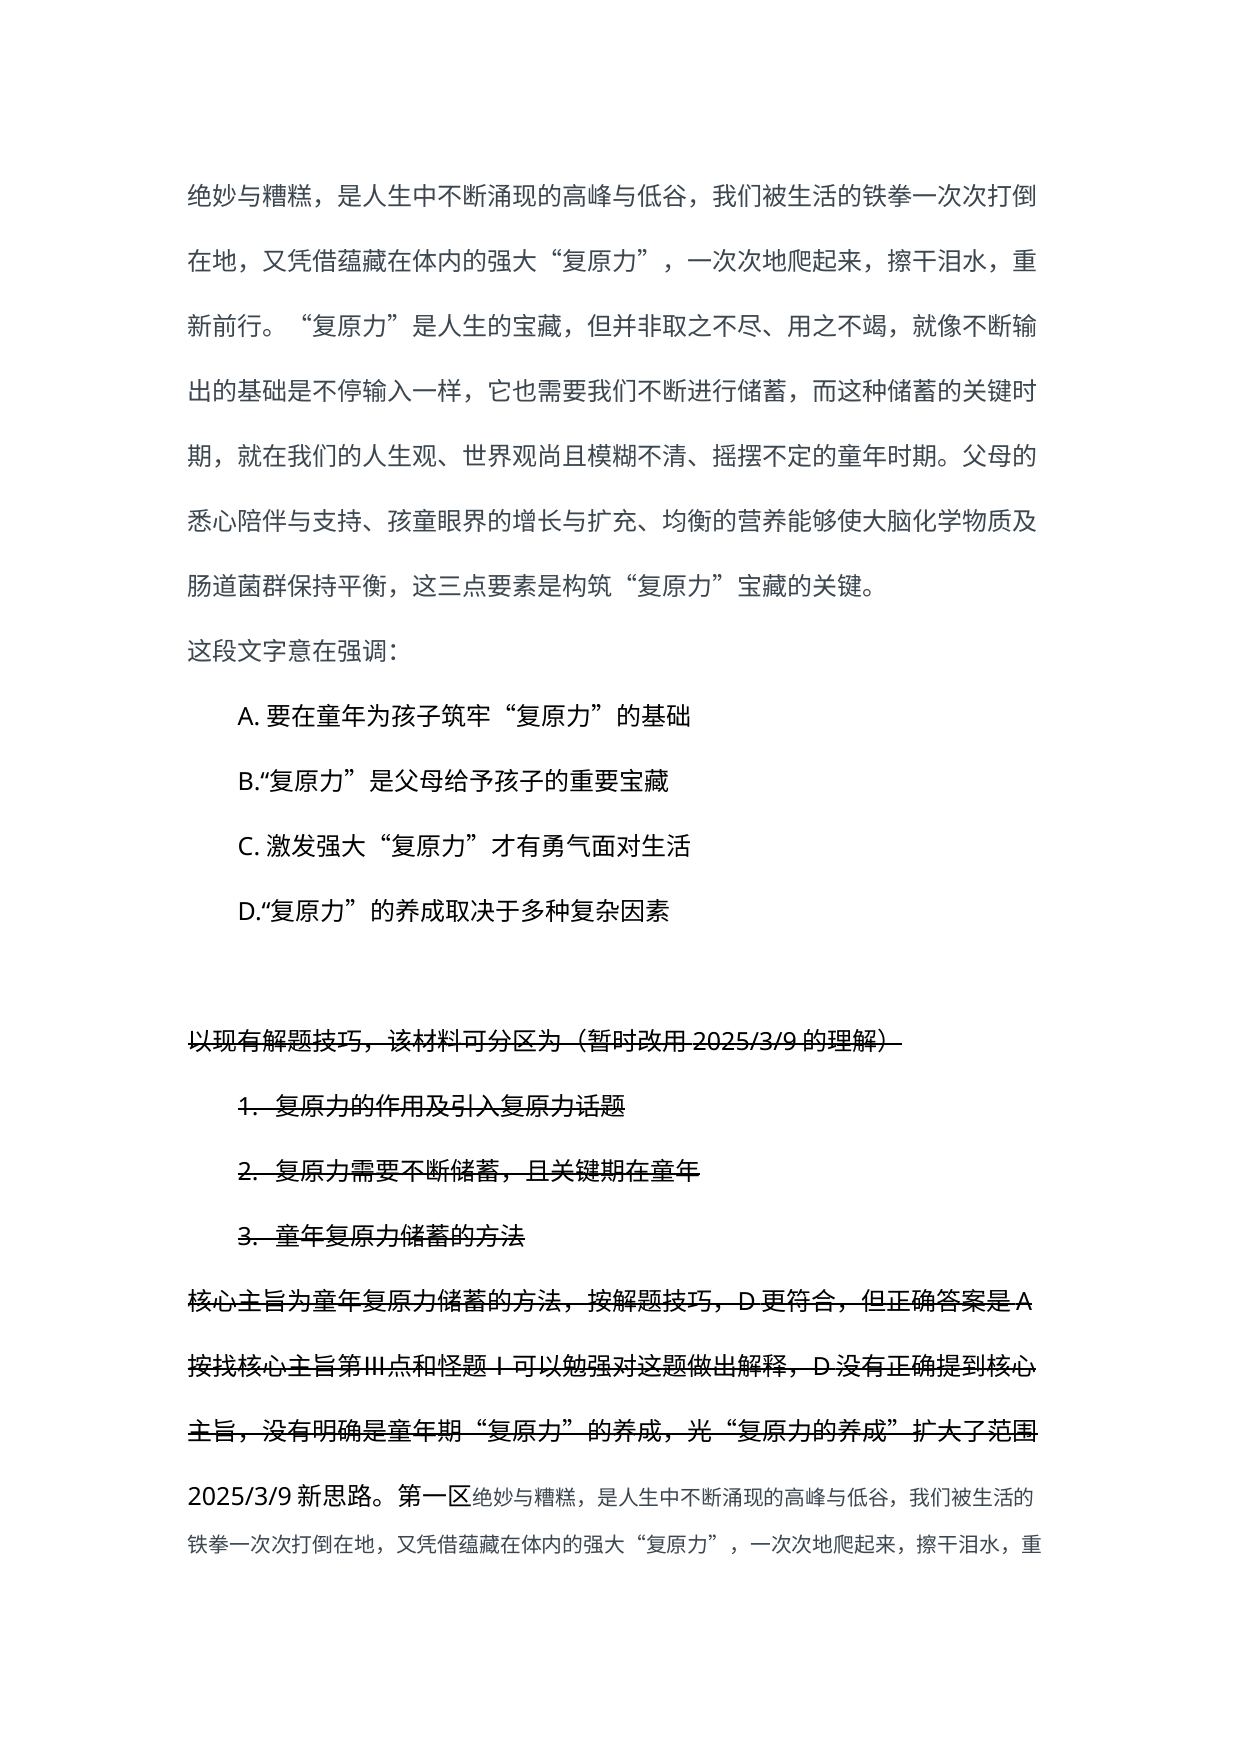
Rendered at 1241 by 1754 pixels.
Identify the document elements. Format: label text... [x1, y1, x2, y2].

list 复原力的作用及引入复原力话题 [237, 1072, 1053, 1137]
text A. 要在童年为孩子筑牢“复原力”的基础 [187, 682, 1053, 747]
list 童年复原力储蓄的方法 [237, 1202, 1053, 1267]
text B.“复原力”是父母给予孩子的重要宝藏 [187, 747, 1053, 812]
text 核心主旨为童年复原力储蓄的方法，按解题技巧，D更符合，但正确答案是A [187, 1267, 1053, 1332]
list 复原力需要不断储蓄，且关键期在童年 [237, 1137, 1053, 1202]
text 这段文字意在强调： [187, 617, 1053, 682]
text 以现有解题技巧，该材料可分区为（暂时改用2025/3/9的理解） [187, 1007, 1053, 1072]
text C. 激发强大“复原力”才有勇气面对生活 [187, 812, 1053, 877]
text 绝妙与糟糕，是人生中不断涌现的高峰与低谷，我们被生活的铁拳一次次打倒在地，又凭借蕴藏在体内的强大“复原力”，一次次地爬起来，擦干泪水，重新前行。“复原力”是人生的宝藏，但并非取之不尽、用之不竭，就像不断输出的基础是不停输入一样，它也需要我们不断进行储蓄，而这种储蓄的关键时期，就在我们的人生观、世界观尚且模糊不清、摇摆不定的童年时期。父母的悉心陪伴与支持、孩童眼界的增长与扩充、均衡的营养能够使大脑化学物质及肠道菌群保持平衡，这三点要素是构筑“复原力”宝藏的关键。 [187, 162, 1053, 617]
text 2025/3/9新思路。第一区绝妙与糟糕，是人生中不断涌现的高峰与低谷，我们被生活的铁拳一次次打倒在地，又凭借蕴藏在体内的强大“复原力”，一次次地爬起来，擦干泪水，重新前行。是引入复原力这个概念。 [187, 1462, 1053, 1559]
text 按找核心主旨第Ⅲ点和怪题Ⅰ可以勉强对这题做出解释，D没有正确提到核心主旨，没有明确是童年期“复原力”的养成，光“复原力的养成”扩大了范围 [187, 1332, 1053, 1462]
text D.“复原力”的养成取决于多种复杂因素 [187, 877, 1053, 942]
